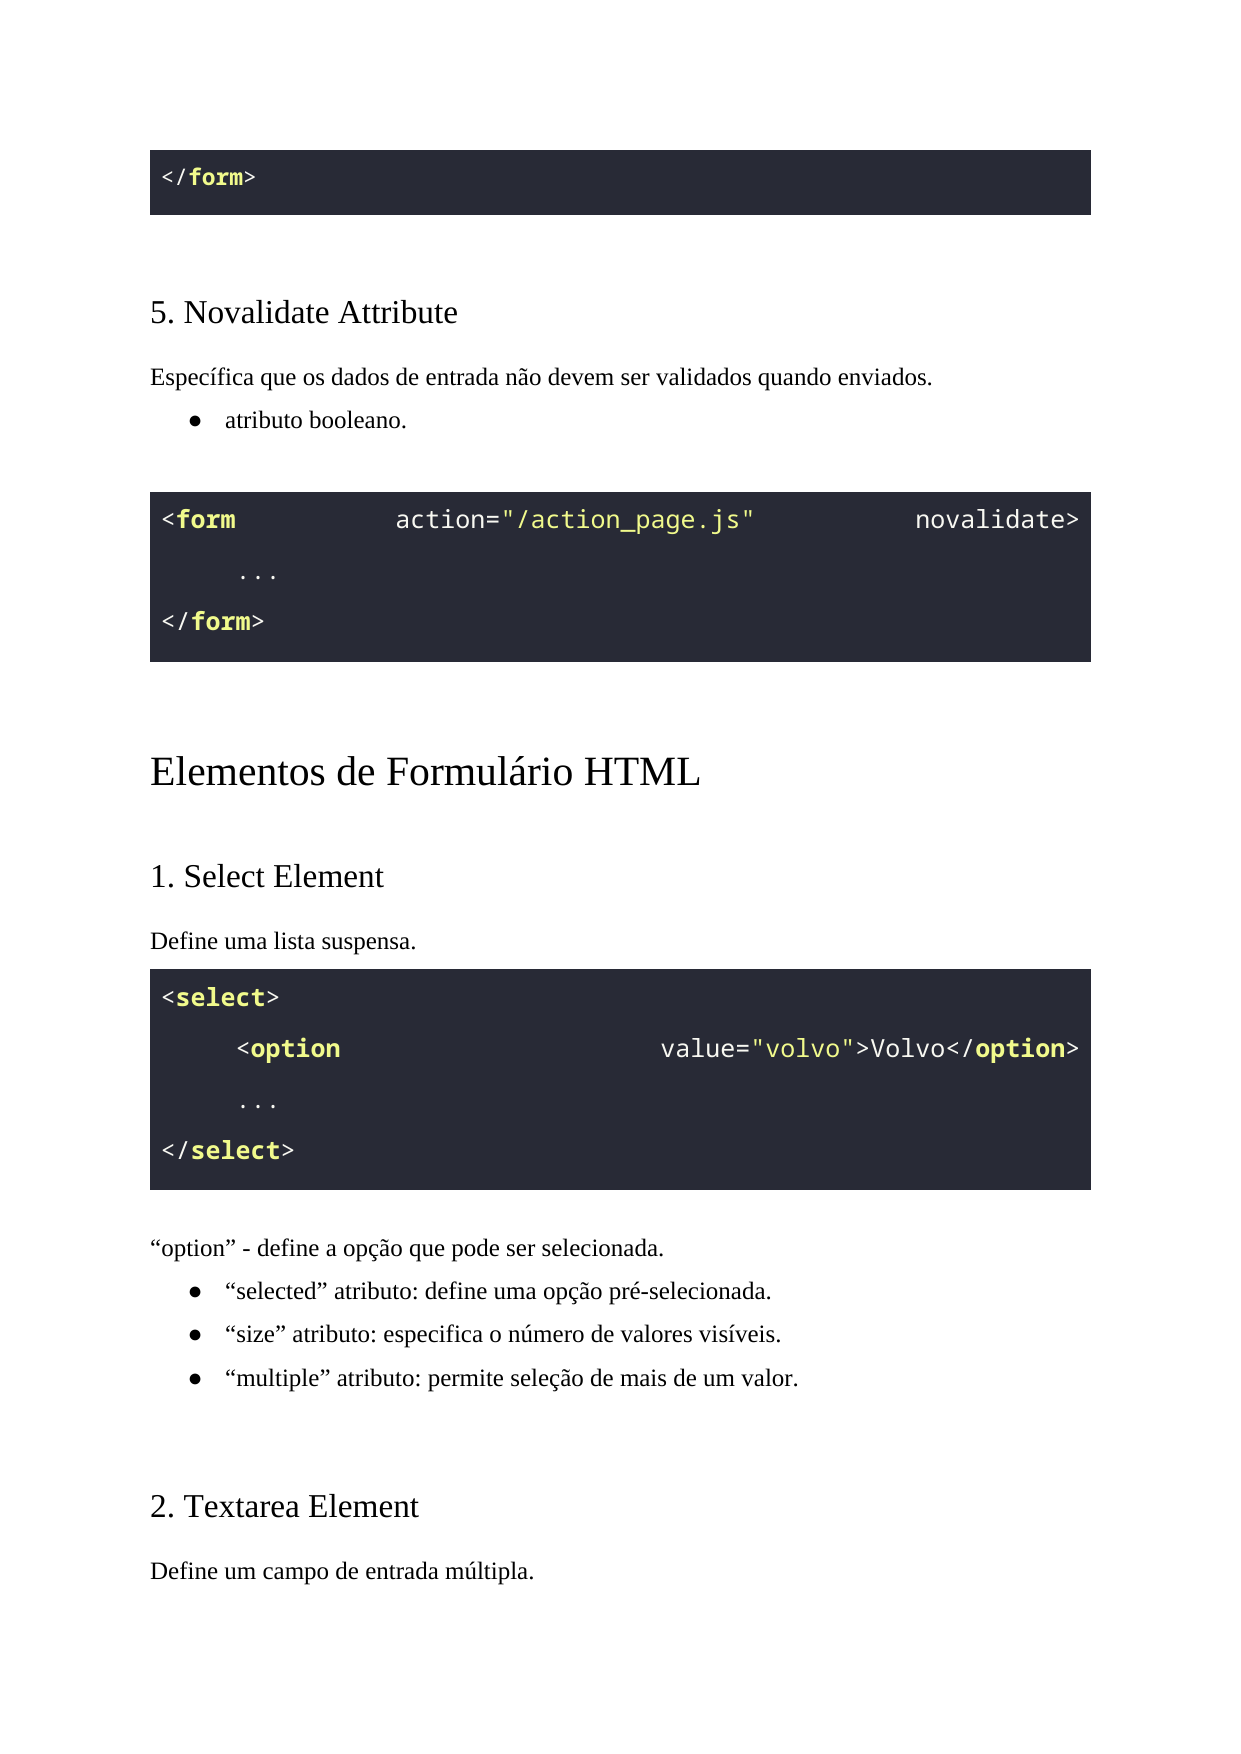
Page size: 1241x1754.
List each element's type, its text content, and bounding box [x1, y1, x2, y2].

list atributo booleano. [187, 405, 1090, 434]
list “multiple” atributo: permite seleção de mais de um valor. [187, 1363, 1090, 1391]
list “selected” atributo: define uma opção pré-selecionada. [187, 1276, 1090, 1305]
subtitle Elementos de Formulário HTML [150, 746, 1090, 794]
text Define uma lista suspensa. [150, 926, 1090, 954]
subtitle 5. Novalidate Attribute [150, 292, 1090, 331]
text Define um campo de entrada múltipla. [150, 1556, 1090, 1585]
table_header <form action="/action_page.js" novalidate> ... </form> [150, 492, 1091, 662]
subtitle 2. Textarea Element [150, 1486, 1090, 1525]
text “option” - define a opção que pode ser selecionada. [150, 1233, 1090, 1262]
list “size” atributo: especifica o número de valores visíveis. [187, 1319, 1090, 1348]
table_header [150, 150, 1091, 215]
text Específica que os dados de entrada não devem ser validados quando enviados. [150, 362, 1090, 391]
table_header <select> <option value="volvo">Volvo</option> ... </select> [150, 969, 1091, 1190]
subtitle 1. Select Element [150, 856, 1090, 894]
